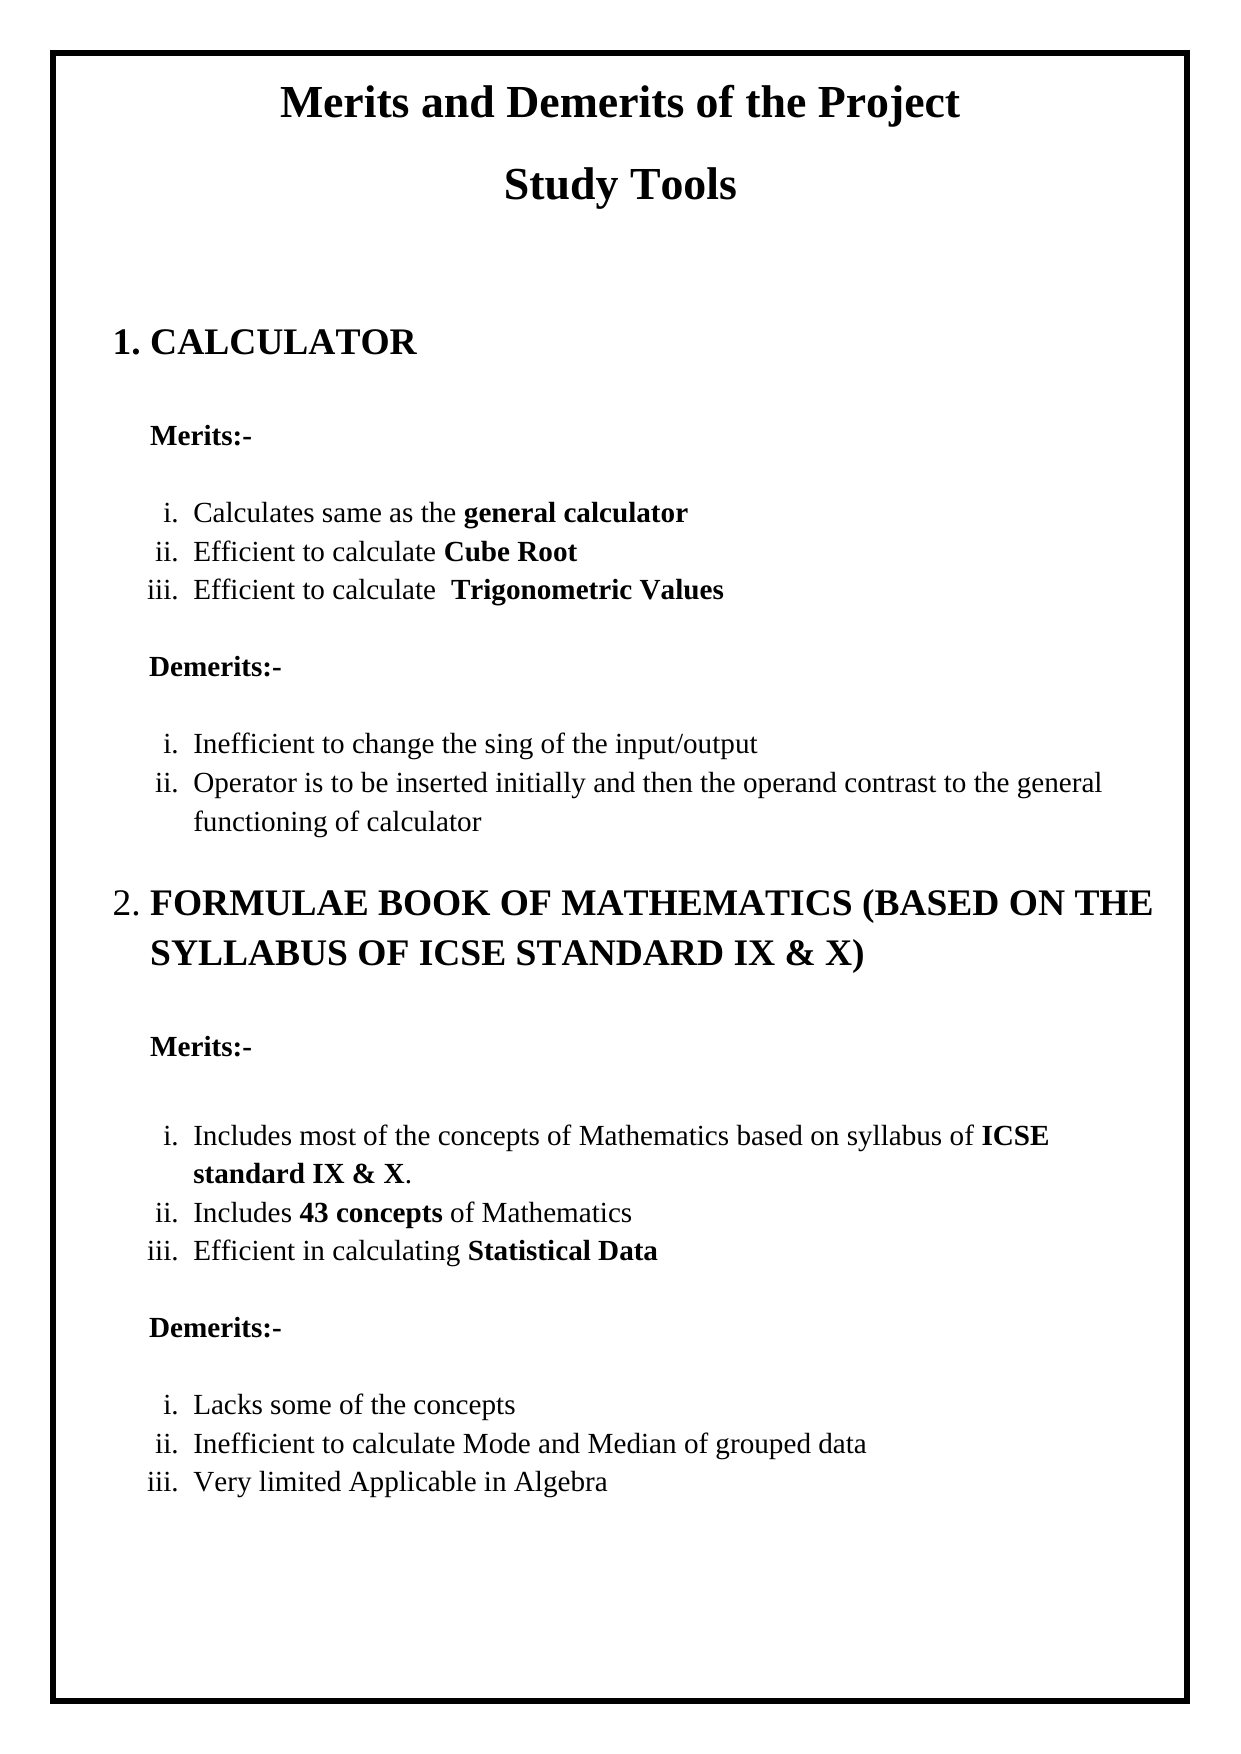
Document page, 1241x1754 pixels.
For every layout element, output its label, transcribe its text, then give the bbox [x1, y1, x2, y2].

list Efficient in calculating Statistical Data [178, 1233, 1165, 1267]
list Inefficient to calculate Mode and Median of grouped data [178, 1426, 1165, 1459]
list Operator is to be inserted initially and then the operand contrast to the general functioning of calculator [178, 765, 1165, 837]
list Calculates same as the general calculator [178, 495, 1165, 529]
list Merits:- [150, 1029, 1165, 1063]
list Inefficient to change the sing of the input/output [178, 727, 1165, 760]
list Efficient to calculate Trigonometric Values [178, 572, 1165, 606]
list Demerits:- [149, 1310, 1165, 1344]
list Lacks some of the concepts [178, 1387, 1165, 1421]
list Efficient to calculate Cube Root [178, 534, 1165, 567]
list CALCULATOR [112, 319, 1165, 362]
list Includes 43 concepts of Mathematics [178, 1195, 1165, 1228]
text Study Tools [75, 156, 1165, 209]
list Merits:- [150, 418, 1165, 452]
text Merits and Demerits of the Project [75, 75, 1165, 128]
list Very limited Applicable in Algebra [178, 1464, 1165, 1498]
list Demerits:- [149, 649, 1165, 683]
list Includes most of the concepts of Mathematics based on syllabus of ICSE standard IX & X. [178, 1118, 1165, 1190]
list FORMULAE BOOK OF MATHEMATICS (BASED ON THE SYLLABUS OF ICSE STANDARD IX & X) [112, 881, 1165, 973]
